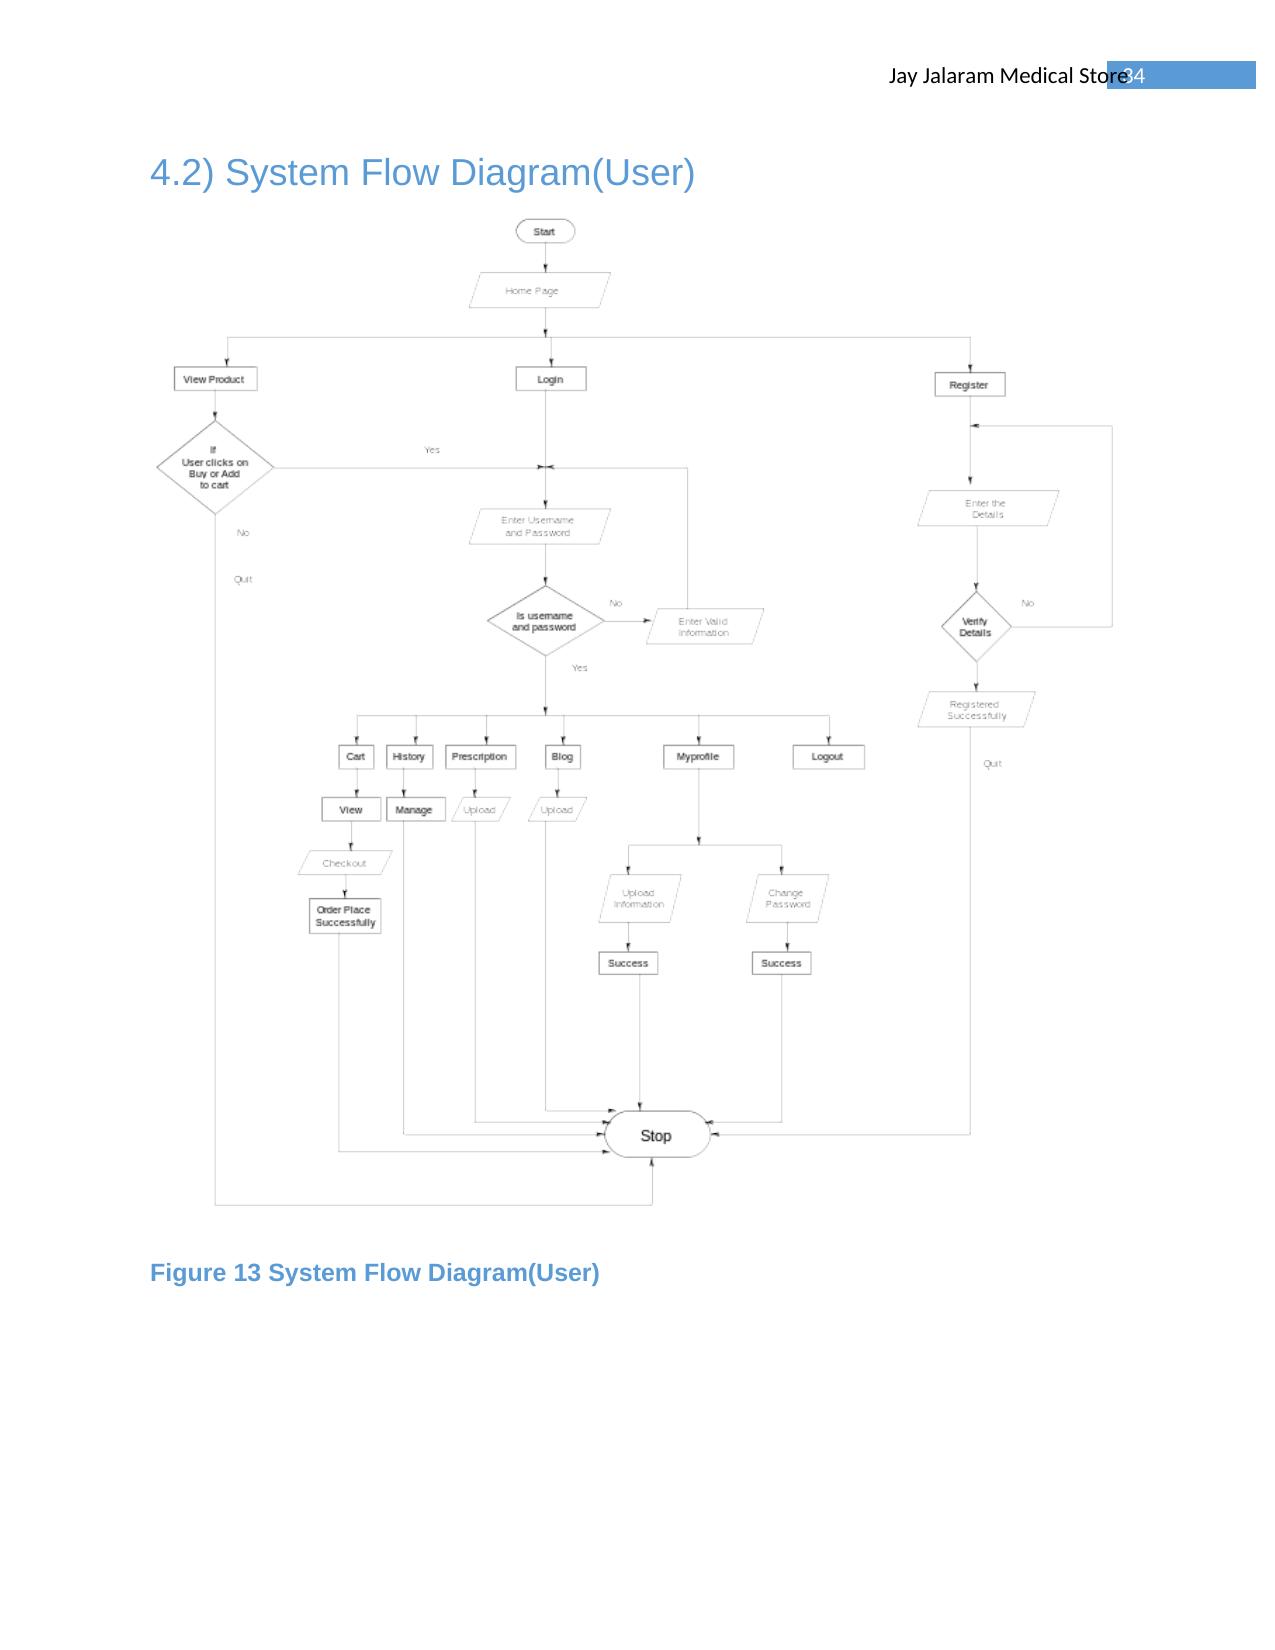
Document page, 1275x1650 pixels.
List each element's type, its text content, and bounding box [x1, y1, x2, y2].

text 4.2) System Flow Diagram(User) [150, 150, 1125, 193]
text Figure 13 System Flow Diagram(User) [150, 1258, 1125, 1287]
